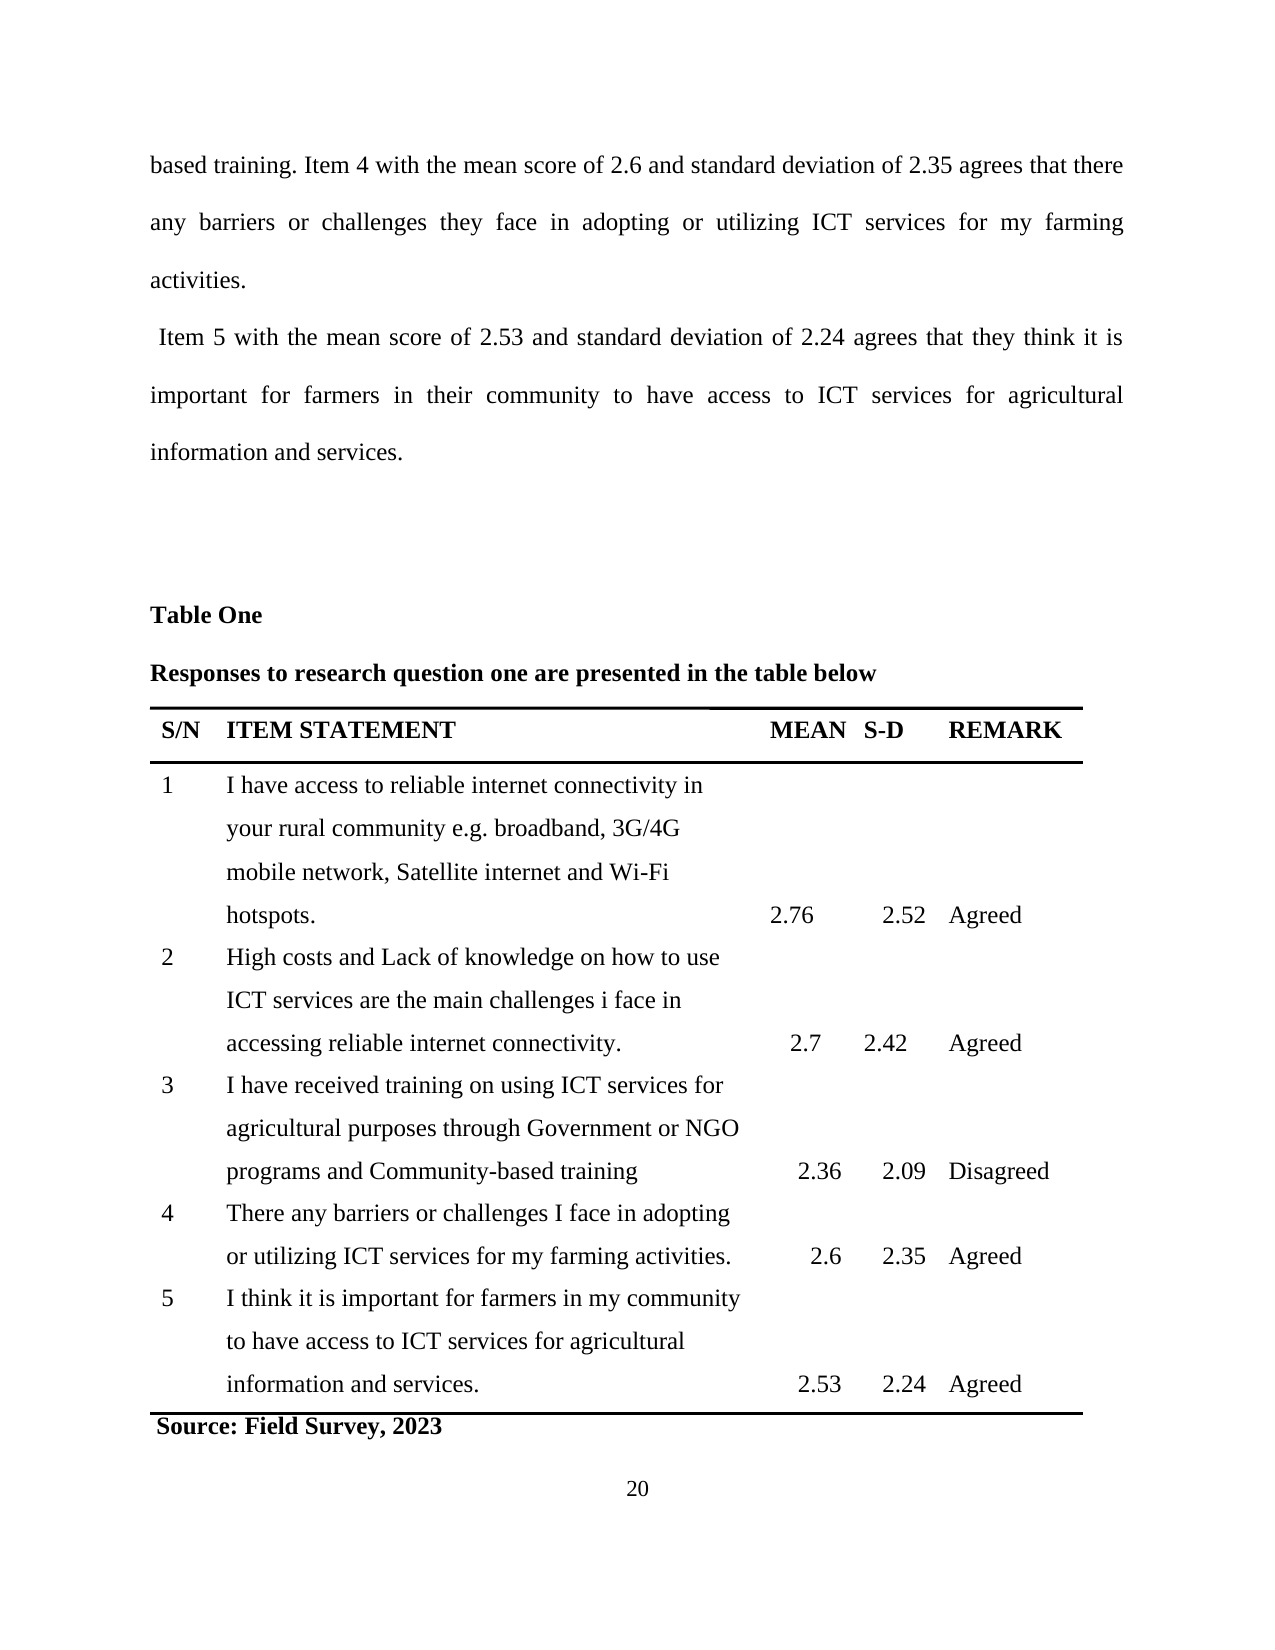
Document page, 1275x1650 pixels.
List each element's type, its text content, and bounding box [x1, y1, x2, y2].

table_cell 2.09 [853, 1070, 937, 1198]
table_cell 2.42 [853, 942, 937, 1070]
table_cell 3 [150, 1070, 215, 1198]
table_cell 2.76 [759, 770, 852, 942]
table_cell Disagreed [937, 1070, 1092, 1198]
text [150, 150, 1125, 294]
text Source: Field Survey, 2023 [150, 1411, 1130, 1440]
text Responses to research question one are presented in the table below [150, 658, 1130, 687]
table_cell Agreed [937, 1198, 1092, 1283]
table_cell 2.52 [853, 770, 937, 942]
table_cell I have access to reliable internet connectivity in your rural community e.g. broadband, 3G/4G mobile network, Satellite internet and Wi-Fi hotspots. [215, 770, 759, 942]
table_cell 2 [150, 942, 215, 1070]
table_cell 2.35 [853, 1198, 937, 1283]
table_cell 2.36 [759, 1070, 852, 1198]
table_header S-D [853, 715, 937, 761]
table_header REMARK [937, 715, 1092, 770]
table_cell 4 [150, 1198, 215, 1283]
table_cell Agreed [937, 770, 1092, 942]
table_cell 2.53 [759, 1283, 852, 1411]
table_cell Agreed [937, 1283, 1092, 1411]
table_cell 2.6 [759, 1198, 852, 1283]
table_cell 2.7 [759, 942, 852, 1070]
table_cell 5 [150, 1283, 215, 1411]
table_cell There any barriers or challenges I face in adopting or utilizing ICT services for my farming activities. [215, 1198, 759, 1283]
table_header S/N [150, 715, 215, 761]
table_cell I have received training on using ICT services for agricultural purposes through Government or NGO programs and Community-based training [215, 1070, 759, 1198]
table_header ITEM STATEMENT [215, 715, 759, 761]
table_cell 1 [150, 770, 215, 942]
table_header MEAN [759, 715, 852, 761]
table_cell I think it is important for farmers in my community to have access to ICT services for agricultural information and services. [215, 1283, 759, 1411]
table_cell Agreed [937, 942, 1092, 1070]
table_cell 2.24 [853, 1283, 937, 1411]
text Item 5 with the mean score of 2.53 and standard deviation of 2.24 agrees that they think it is important for farmers in their community to have access to ICT services for agricultural information and services. [150, 322, 1125, 466]
table_cell High costs and Lack of knowledge on how to use ICT services are the main challenges i face in accessing reliable internet connectivity. [215, 942, 759, 1070]
text Table One [150, 600, 1130, 629]
